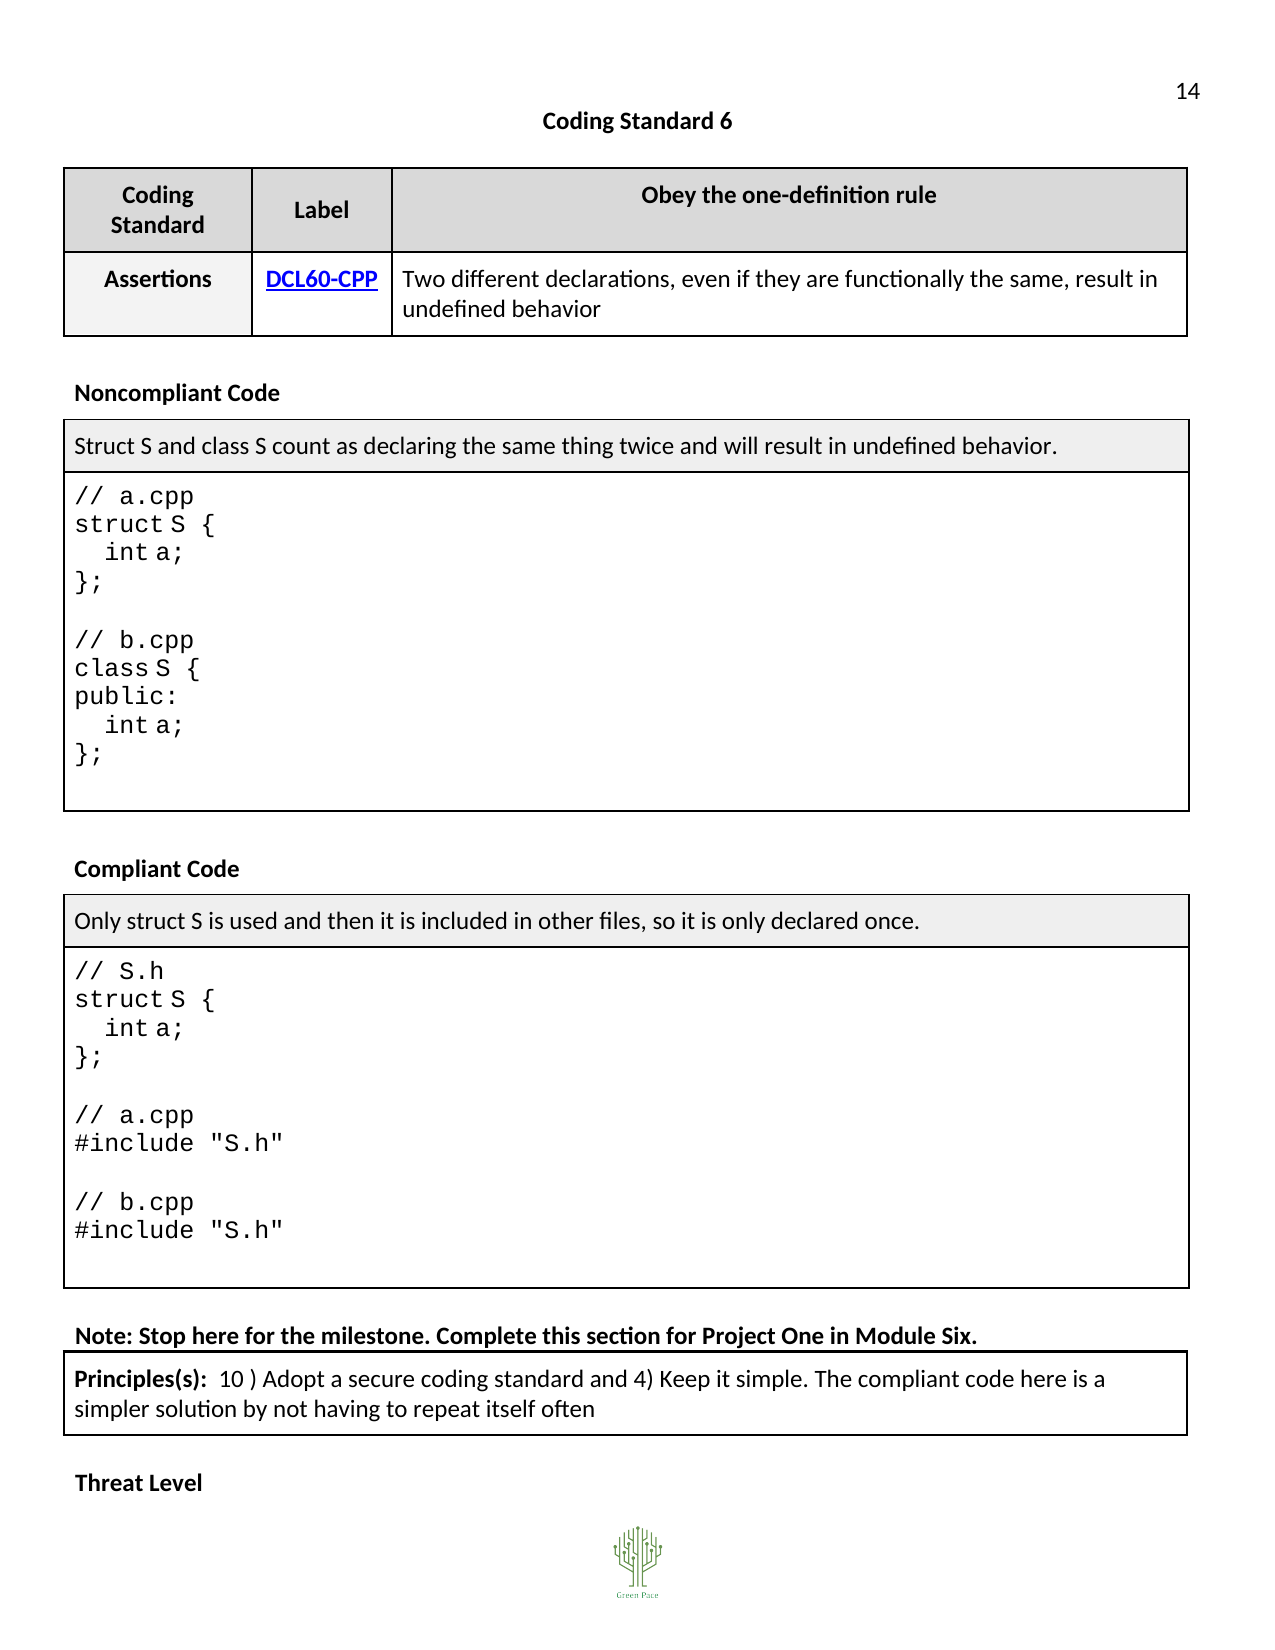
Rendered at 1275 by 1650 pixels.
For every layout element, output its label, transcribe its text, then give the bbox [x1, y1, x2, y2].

table_header Coding Standard [65, 169, 251, 251]
table_cell DCL60-CPP [253, 253, 391, 334]
table_cell // a.cpp struct S { int a; }; // b.cpp class S { public: int a; }; [65, 473, 1188, 810]
table_cell // S.h struct S { int a; }; // a.cpp #include "S.h" // b.cpp #include "S.h" [65, 948, 1188, 1287]
table_cell Struct S and class S count as declaring the same thing twice and will result in undefined behavior. [65, 420, 1188, 471]
text Note: Stop here for the milestone. Complete this section for Project One in Module Six. [75, 1320, 1200, 1350]
table_cell Two different declarations, even if they are functionally the same, result in undefined behavior [393, 253, 1186, 334]
picture [605, 1521, 670, 1606]
table_header Label [253, 169, 391, 251]
table_cell Only struct S is used and then it is included in other files, so it is only declared once. [65, 895, 1188, 946]
subtitle Coding Standard 6 [75, 106, 1200, 136]
table_header Obey the one-definition rule [393, 169, 1186, 251]
table_header Principles(s): 10 ) Adopt a secure coding standard and 4) Keep it simple. The compliant code here is a simpler solution by not having to repeat itself often [65, 1353, 1186, 1434]
table_cell Assertions [65, 253, 251, 334]
text Threat Level [75, 1467, 1200, 1497]
table_header Noncompliant Code [64, 367, 1189, 418]
table_header Compliant Code [64, 843, 1189, 894]
